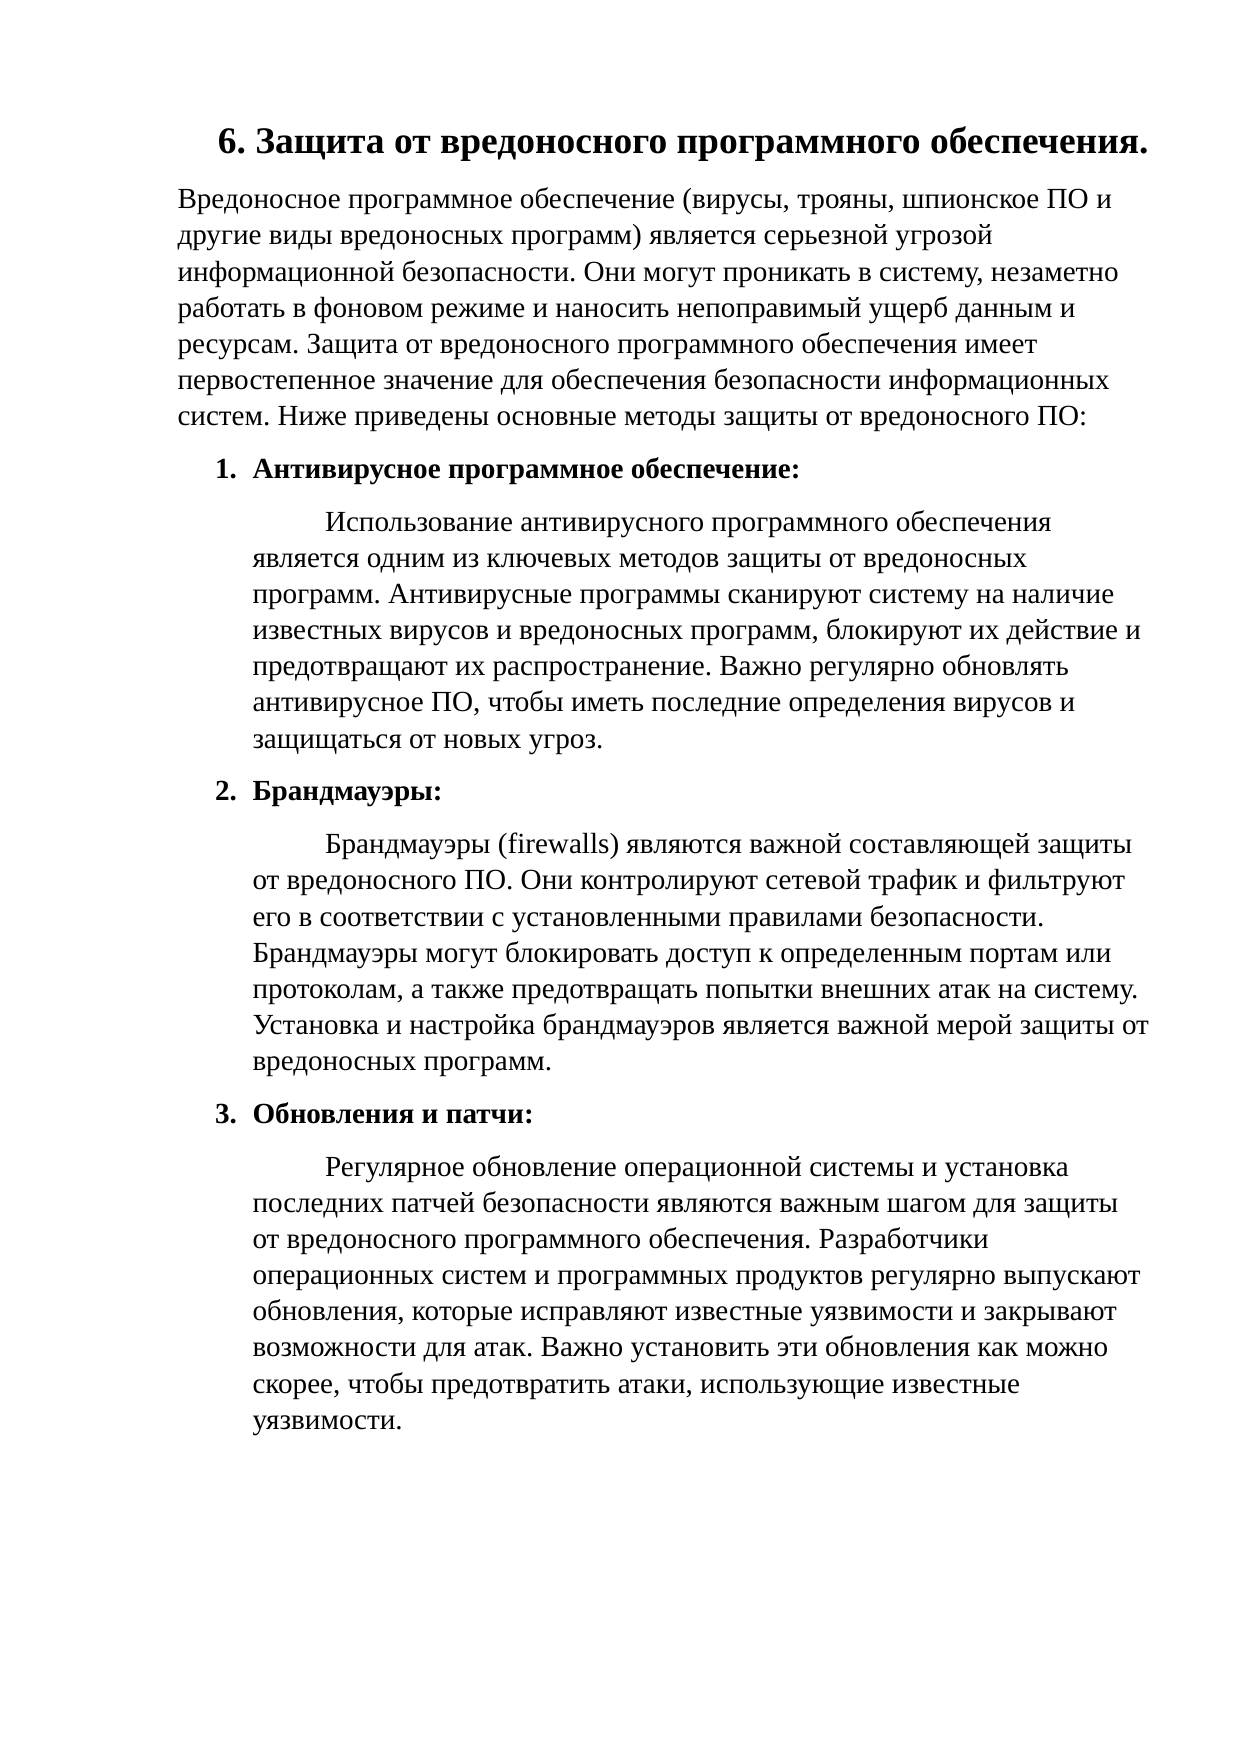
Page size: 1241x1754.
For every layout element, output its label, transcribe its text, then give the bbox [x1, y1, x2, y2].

list Обновления и патчи: [215, 1096, 1152, 1129]
list Антивирусное программное обеспечение: [215, 451, 1152, 484]
text Использование антивирусного программного обеспечения является одним из ключевых методов защиты от вредоносных программ. Антивирусные программы сканируют систему на наличие известных вирусов и вредоносных программ, блокируют их действие и предотвращают их распространение. Важно регулярно обновлять антивирусное ПО, чтобы иметь последние определения вирусов и защищаться от новых угроз. [252, 504, 1152, 754]
list Защита от вредоносного программного обеспечения. [215, 118, 1152, 161]
list Брандмауэры: [215, 773, 1152, 807]
text Брандмауэры (firewalls) являются важной составляющей защиты от вредоносного ПО. Они контролируют сетевой трафик и фильтруют его в соответствии с установленными правилами безопасности. Брандмауэры могут блокировать доступ к определенным портам или протоколам, а также предотвращать попытки внешних атак на систему. Установка и настройка брандмауэров является важной мерой защиты от вредоносных программ. [252, 826, 1152, 1077]
text Регулярное обновление операционной системы и установка последних патчей безопасности являются важным шагом для защиты от вредоносного программного обеспечения. Разработчики операционных систем и программных продуктов регулярно выпускают обновления, которые исправляют известные уязвимости и закрывают возможности для атак. Важно установить эти обновления как можно скорее, чтобы предотвратить атаки, использующие известные уязвимости. [252, 1149, 1152, 1435]
text Вредоносное программное обеспечение (вирусы, трояны, шпионское ПО и другие виды вредоносных программ) является серьезной угрозой информационной безопасности. Они могут проникать в систему, незаметно работать в фоновом режиме и наносить непоправимый ущерб данным и ресурсам. Защита от вредоносного программного обеспечения имеет первостепенное значение для обеспечения безопасности информационных систем. Ниже приведены основные методы защиты от вредоносного ПО: [177, 181, 1152, 432]
